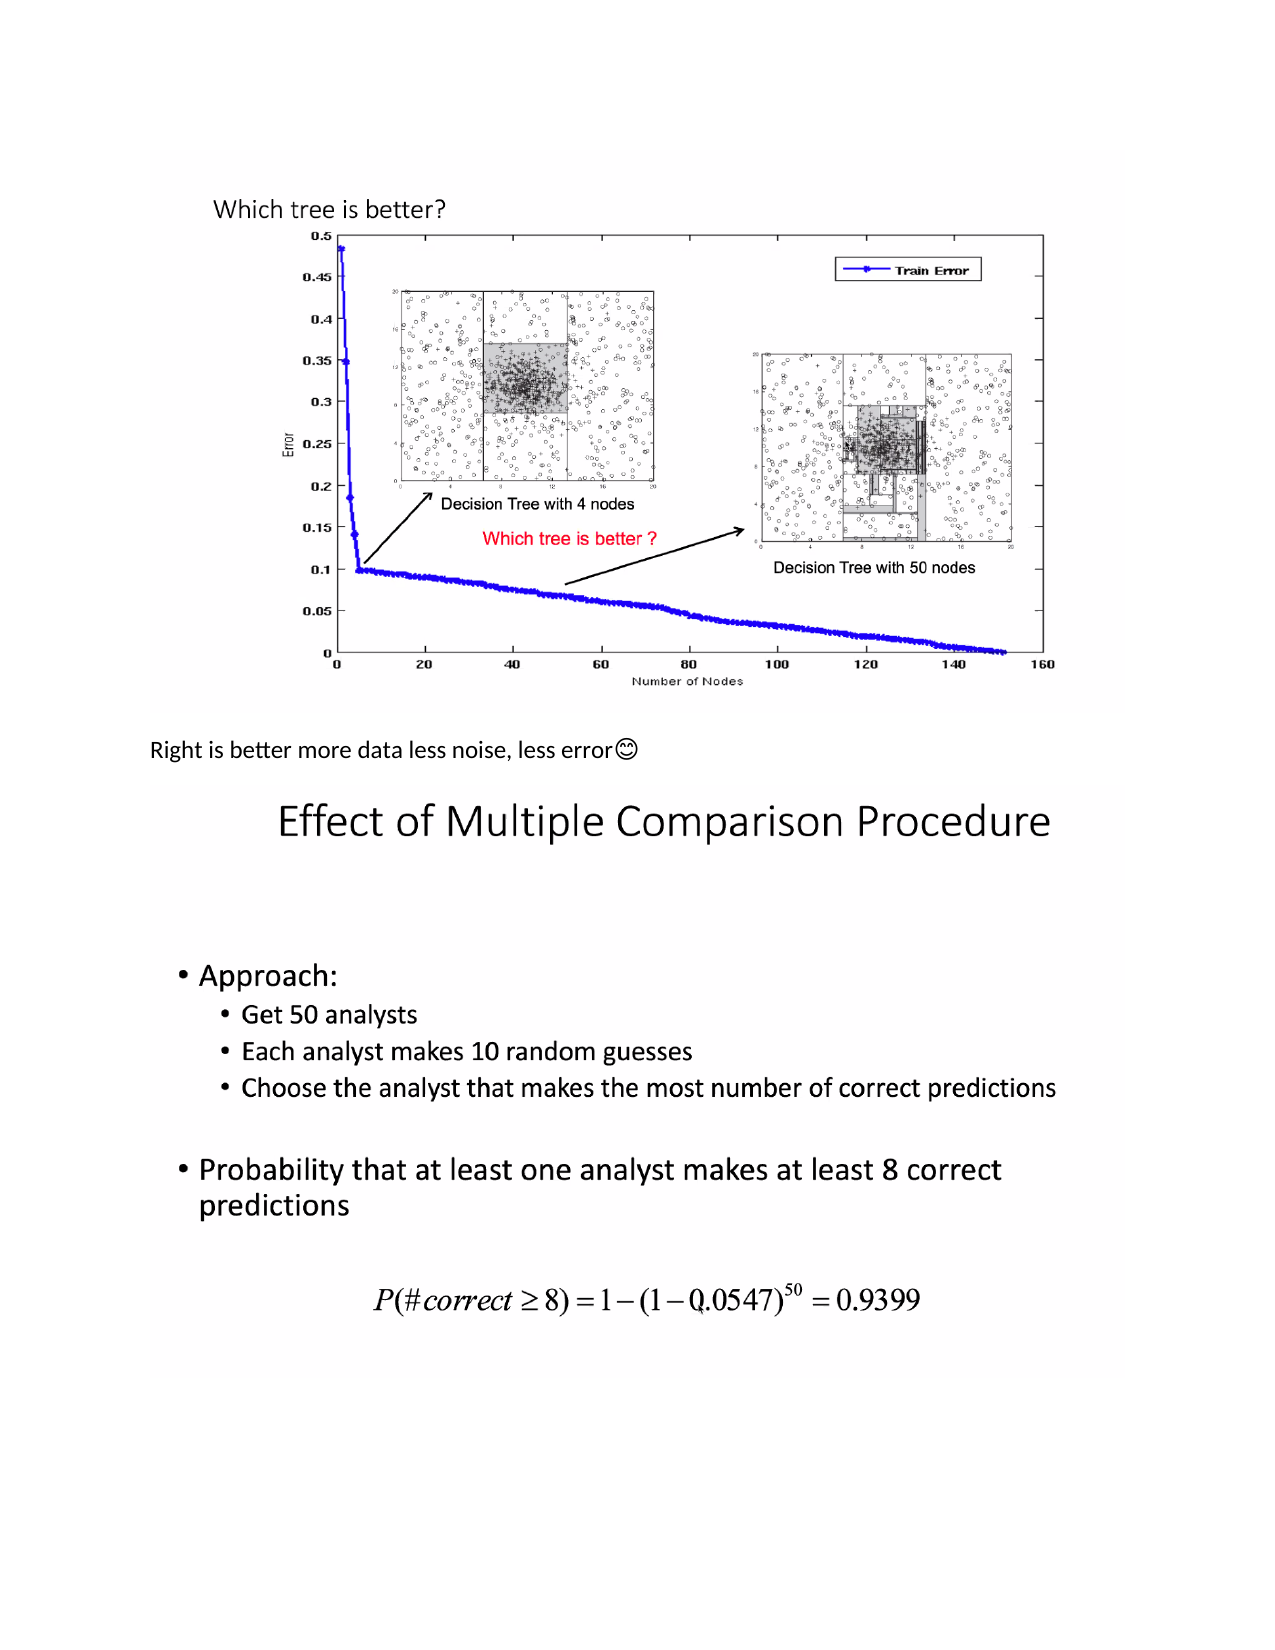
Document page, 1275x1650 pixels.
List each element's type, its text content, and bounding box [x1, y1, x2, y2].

picture [150, 785, 1125, 1378]
picture [150, 150, 1125, 713]
text Right is better more data less noise, less error [150, 732, 1125, 766]
